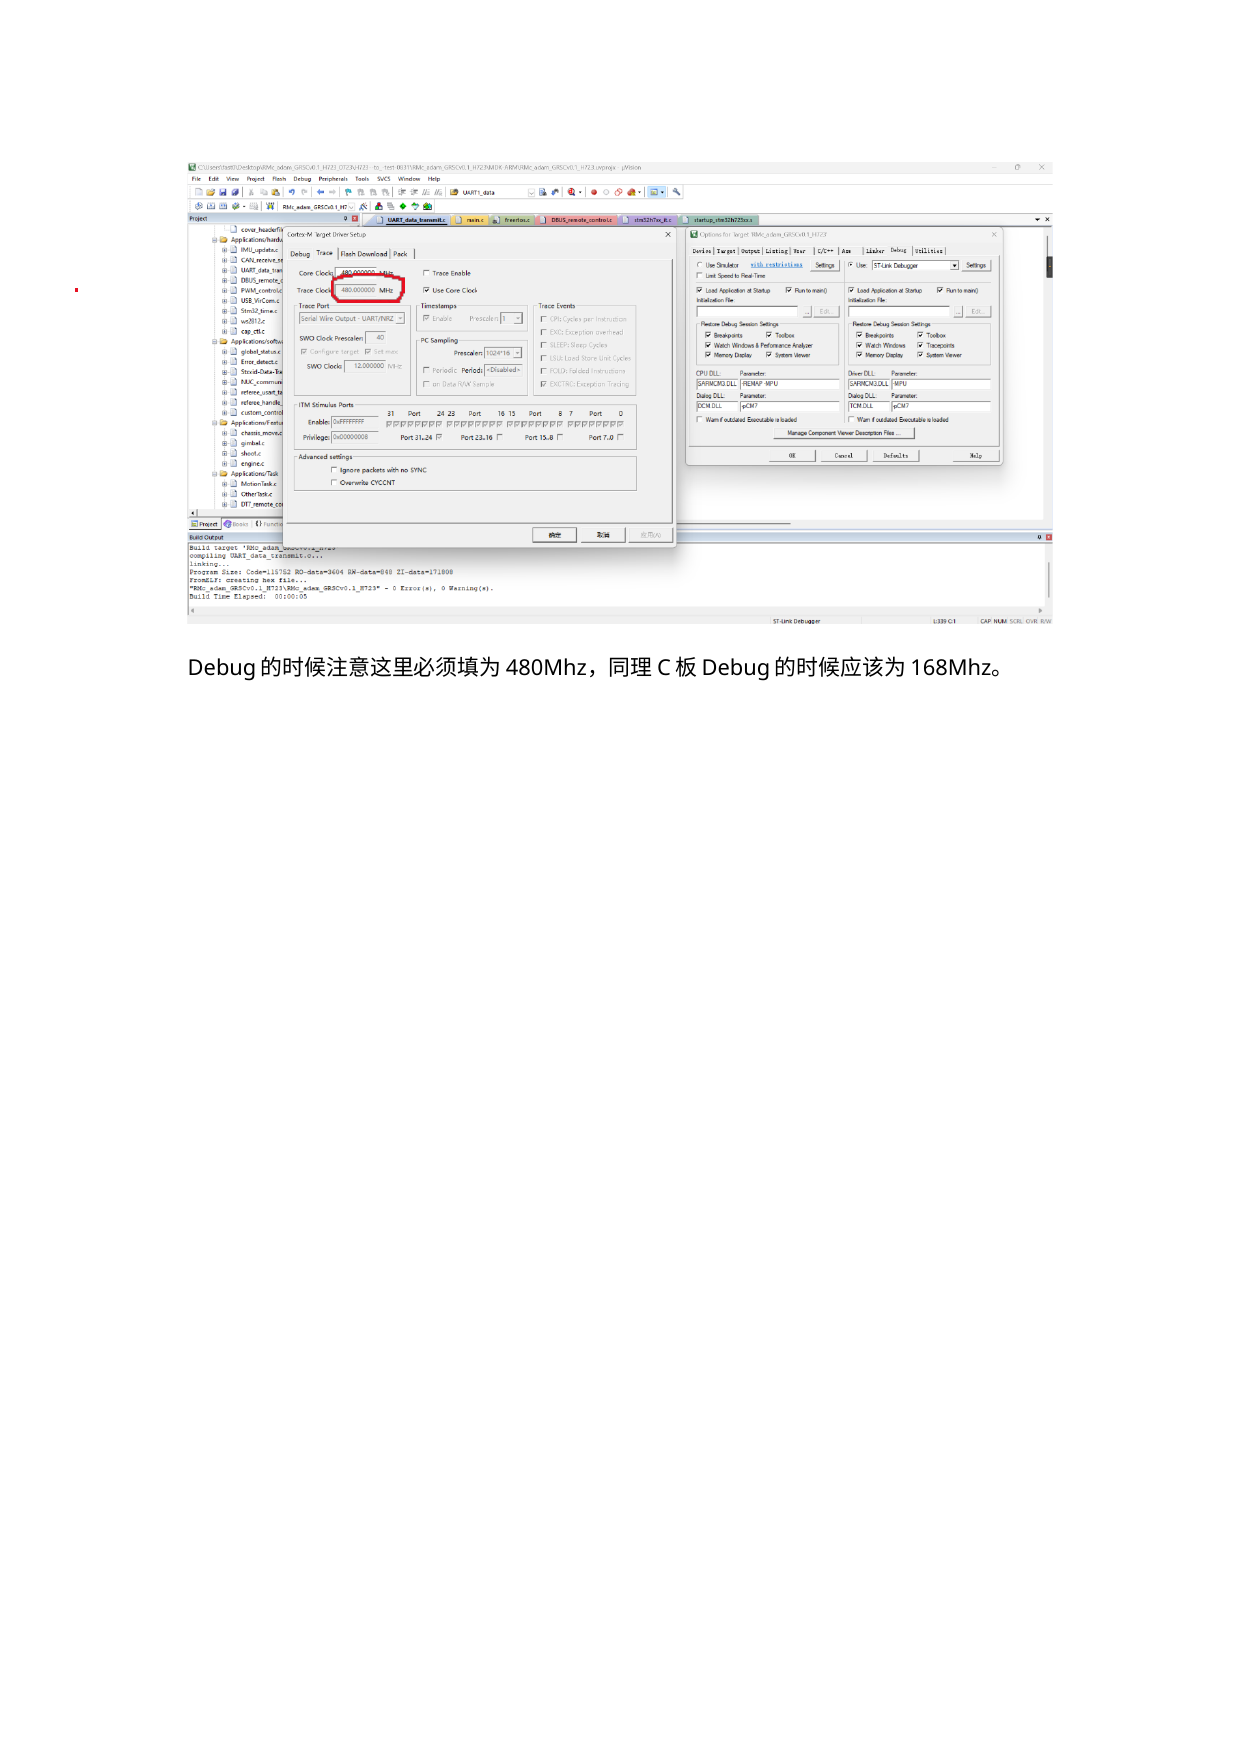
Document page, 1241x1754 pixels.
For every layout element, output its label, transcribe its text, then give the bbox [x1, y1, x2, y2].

picture [187, 162, 1053, 624]
text Debug的时候注意这里必须填为480Mhz，同理C板Debug的时候应该为168Mhz。 [187, 649, 1053, 682]
